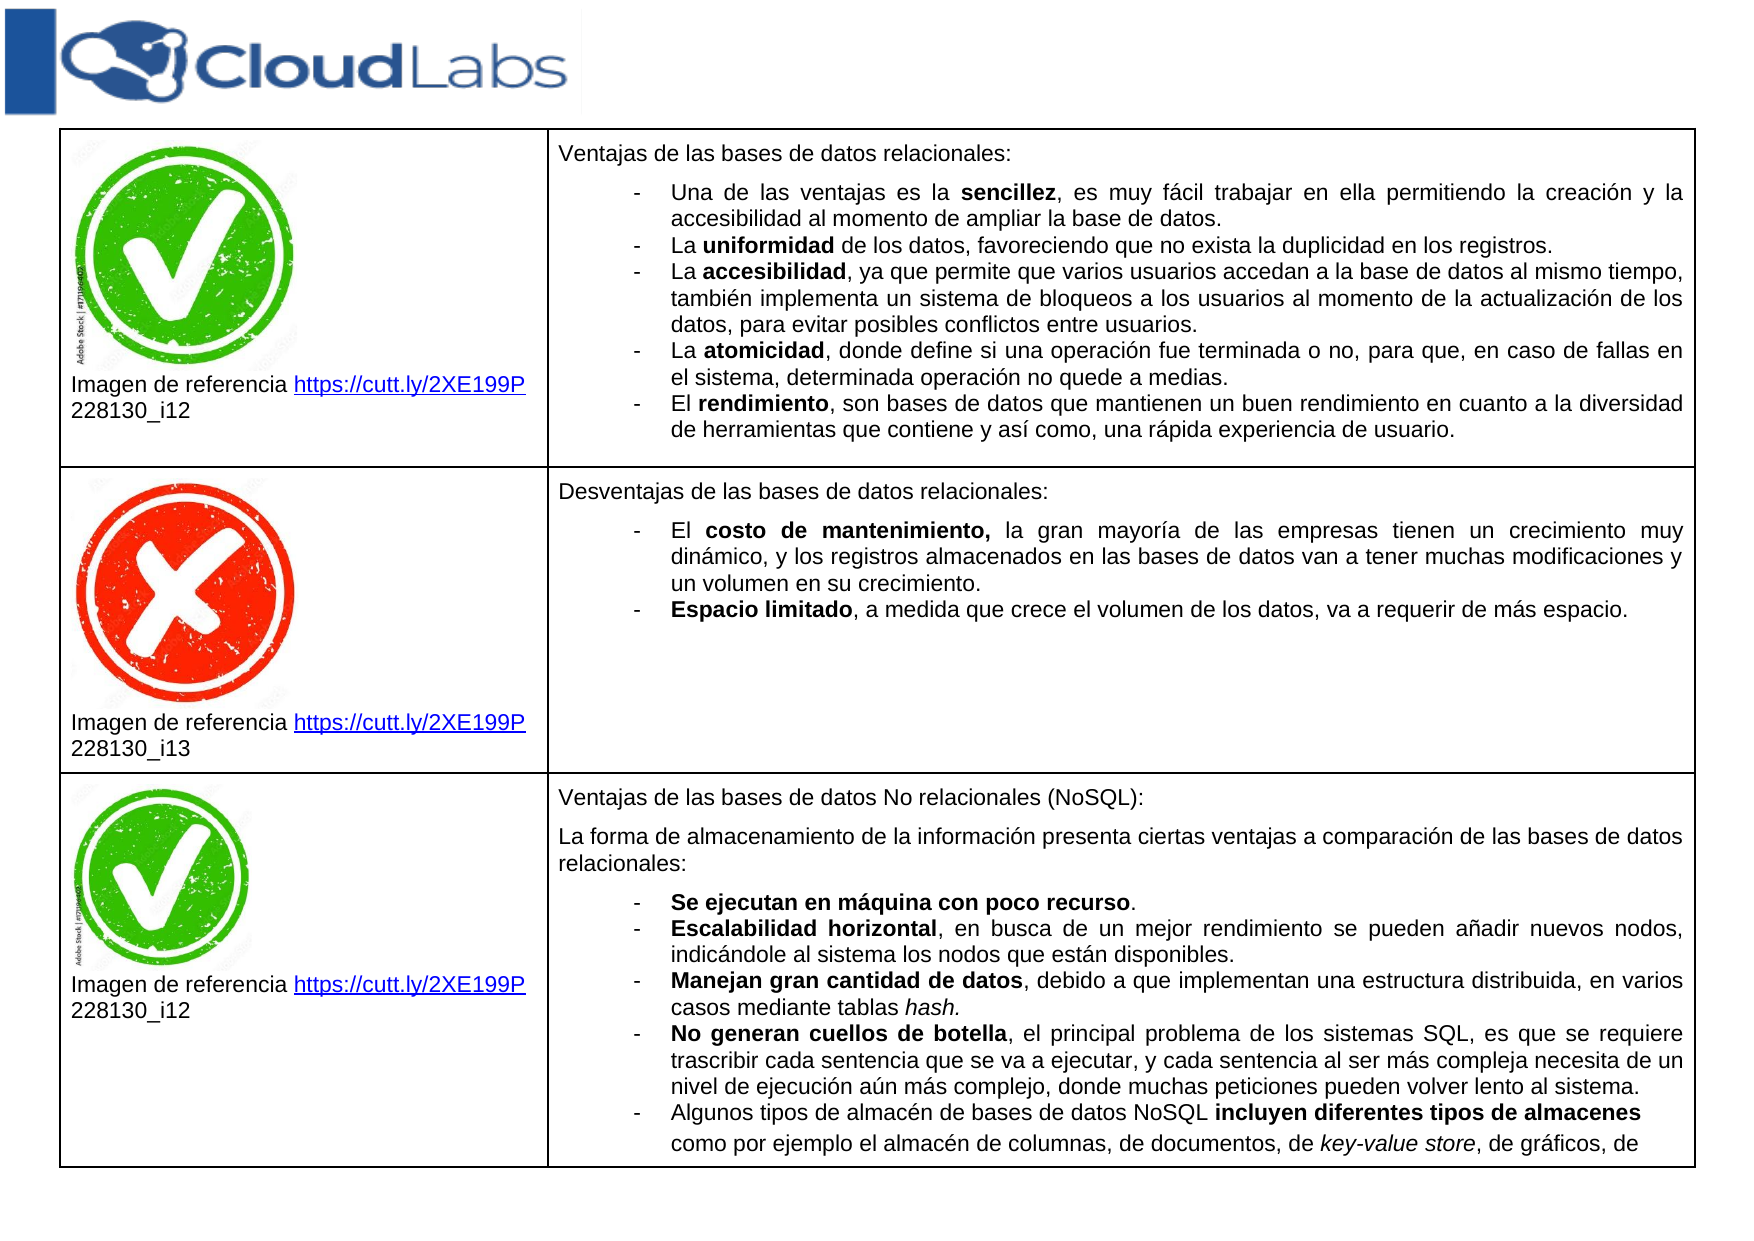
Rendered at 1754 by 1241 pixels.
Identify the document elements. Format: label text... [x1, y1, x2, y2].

picture [70, 478, 299, 709]
picture [4, 0, 582, 124]
table_cell Imagen de referencia https://cutt.ly/2XE199P 228130_i12 [61, 130, 547, 466]
picture [70, 784, 252, 971]
table_cell Imagen de referencia https://cutt.ly/2XE199P 228130_i12 [61, 774, 547, 1166]
table_cell Imagen de referencia https://cutt.ly/2XE199P 228130_i13 [61, 468, 547, 772]
picture [70, 140, 298, 371]
table_cell Ventajas de las bases de datos relacionales: Una de las ventajas es la sencillez, es muy fácil trabajar en ella permitiendo la creación y la accesibilidad al momento de ampliar la base de datos. La uniformidad de los datos, favoreciendo que no exista la duplicidad en los registros. La accesibilidad, ya que permite que varios usuarios accedan a la base de datos al mismo tiempo, también implementa un sistema de bloqueos a los usuarios al momento de la actualización de los datos, para evitar posibles conflictos entre usuarios. La atomicidad, donde define si una operación fue terminada o no, para que, en caso de fallas en el sistema, determinada operación no quede a medias. El rendimiento, son bases de datos que mantienen un buen rendimiento en cuanto a la diversidad de herramientas que contiene y así como, una rápida experiencia de usuario. [549, 130, 1694, 466]
table_cell Desventajas de las bases de datos relacionales: El costo de mantenimiento, la gran mayoría de las empresas tienen un crecimiento muy dinámico, y los registros almacenados en las bases de datos van a tener muchas modificaciones y un volumen en su crecimiento. Espacio limitado, a medida que crece el volumen de los datos, va a requerir de más espacio. [549, 468, 1694, 772]
